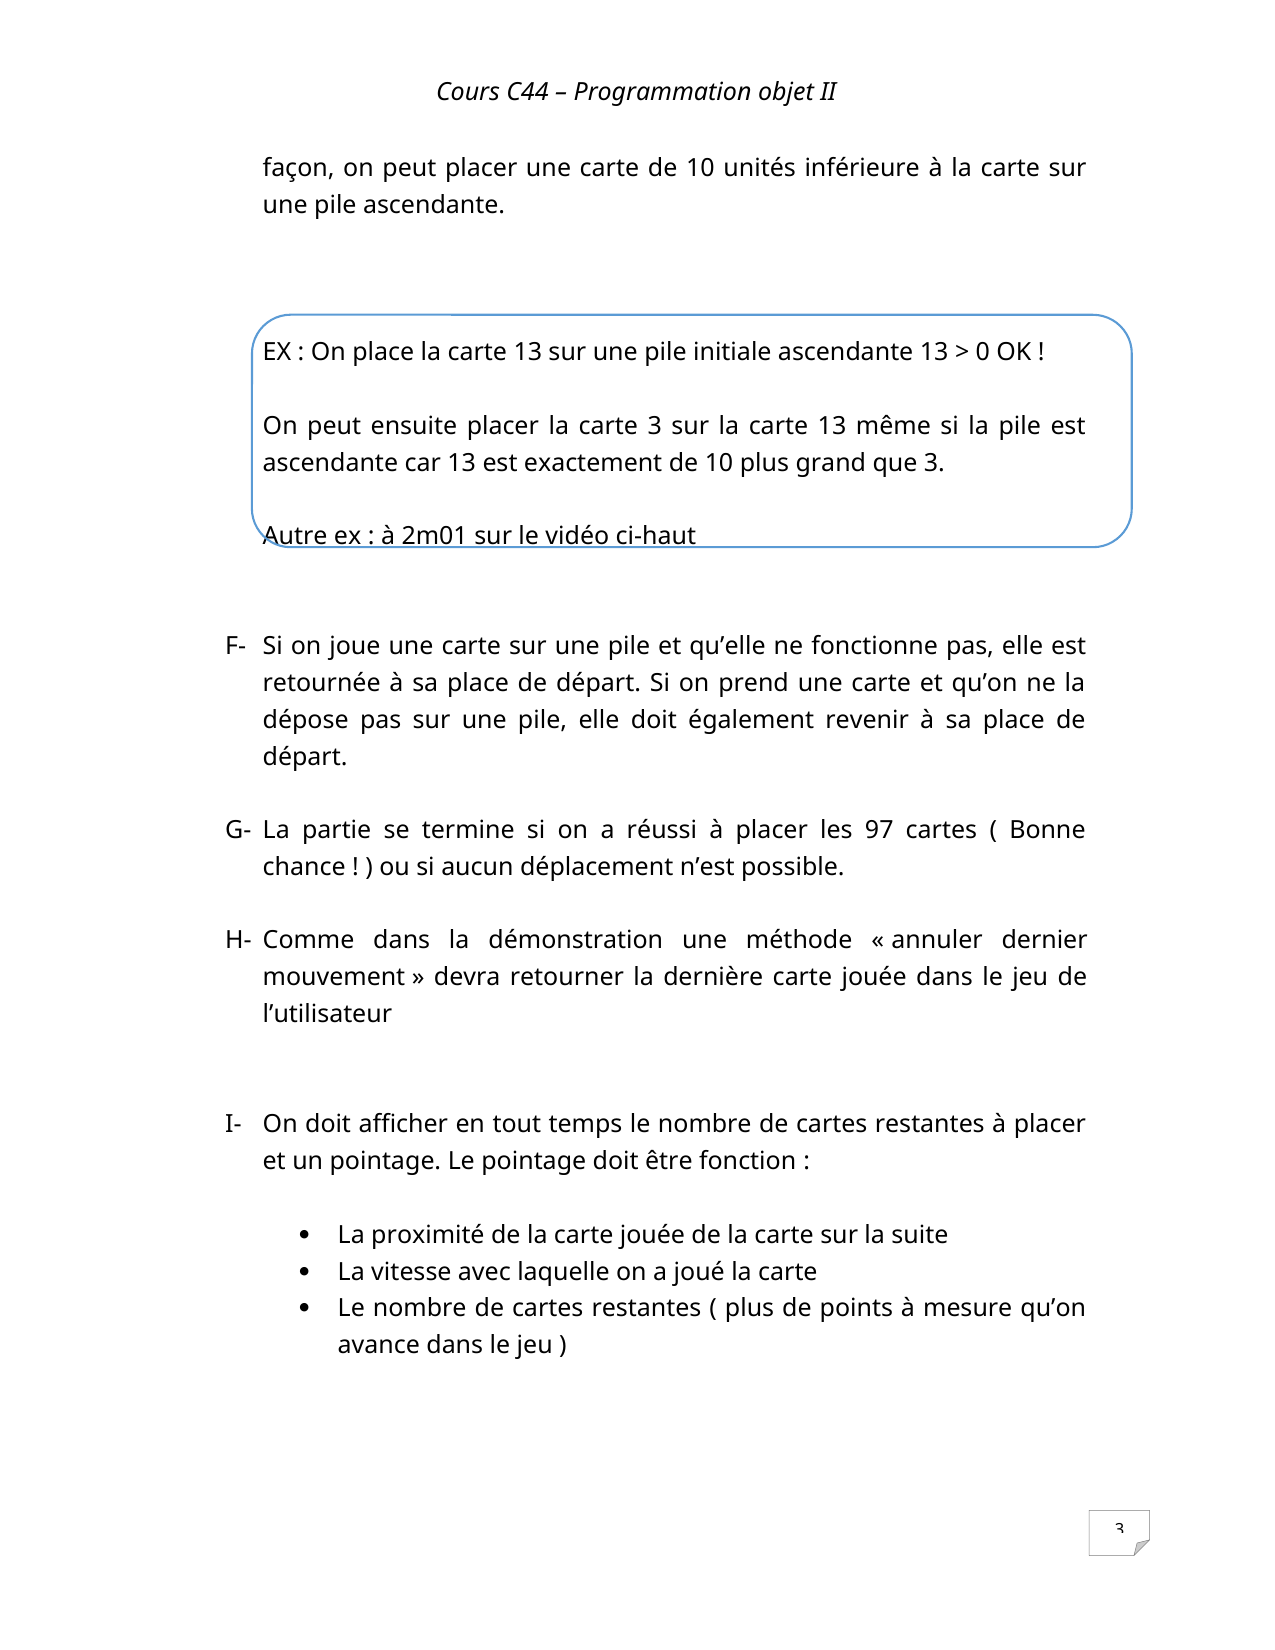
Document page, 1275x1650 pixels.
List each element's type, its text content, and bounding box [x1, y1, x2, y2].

list On doit afficher en tout temps le nombre de cartes restantes à placer et un pointage. Le pointage doit être fonction : [225, 1106, 1087, 1177]
list La partie se termine si on a réussi à placer les 97 cartes ( Bonne chance ! ) ou si aucun déplacement n’est possible. [225, 812, 1087, 883]
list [225, 150, 1087, 221]
list Le nombre de cartes restantes ( plus de points à mesure qu’on avance dans le jeu ) [300, 1290, 1087, 1361]
list La vitesse avec laquelle on a joué la carte [300, 1253, 1087, 1287]
list Si on joue une carte sur une pile et qu’elle ne fonctionne pas, elle est retournée à sa place de départ. Si on prend une carte et qu’on ne la dépose pas sur une pile, elle doit également revenir à sa place de départ. [225, 628, 1087, 772]
list Autre ex : à 2m01 sur le vidéo ci-haut [262, 518, 1087, 546]
list Comme dans la démonstration une méthode « annuler dernier mouvement » devra retourner la dernière carte jouée dans le jeu de l’utilisateur [225, 922, 1087, 1030]
list La proximité de la carte jouée de la carte sur la suite [300, 1216, 1087, 1250]
list On peut ensuite placer la carte 3 sur la carte 13 même si la pile est ascendante car 13 est exactement de 10 plus grand que 3. [262, 407, 1087, 478]
list EX : On place la carte 13 sur une pile initiale ascendante 13 > 0 OK ! [262, 334, 1087, 368]
